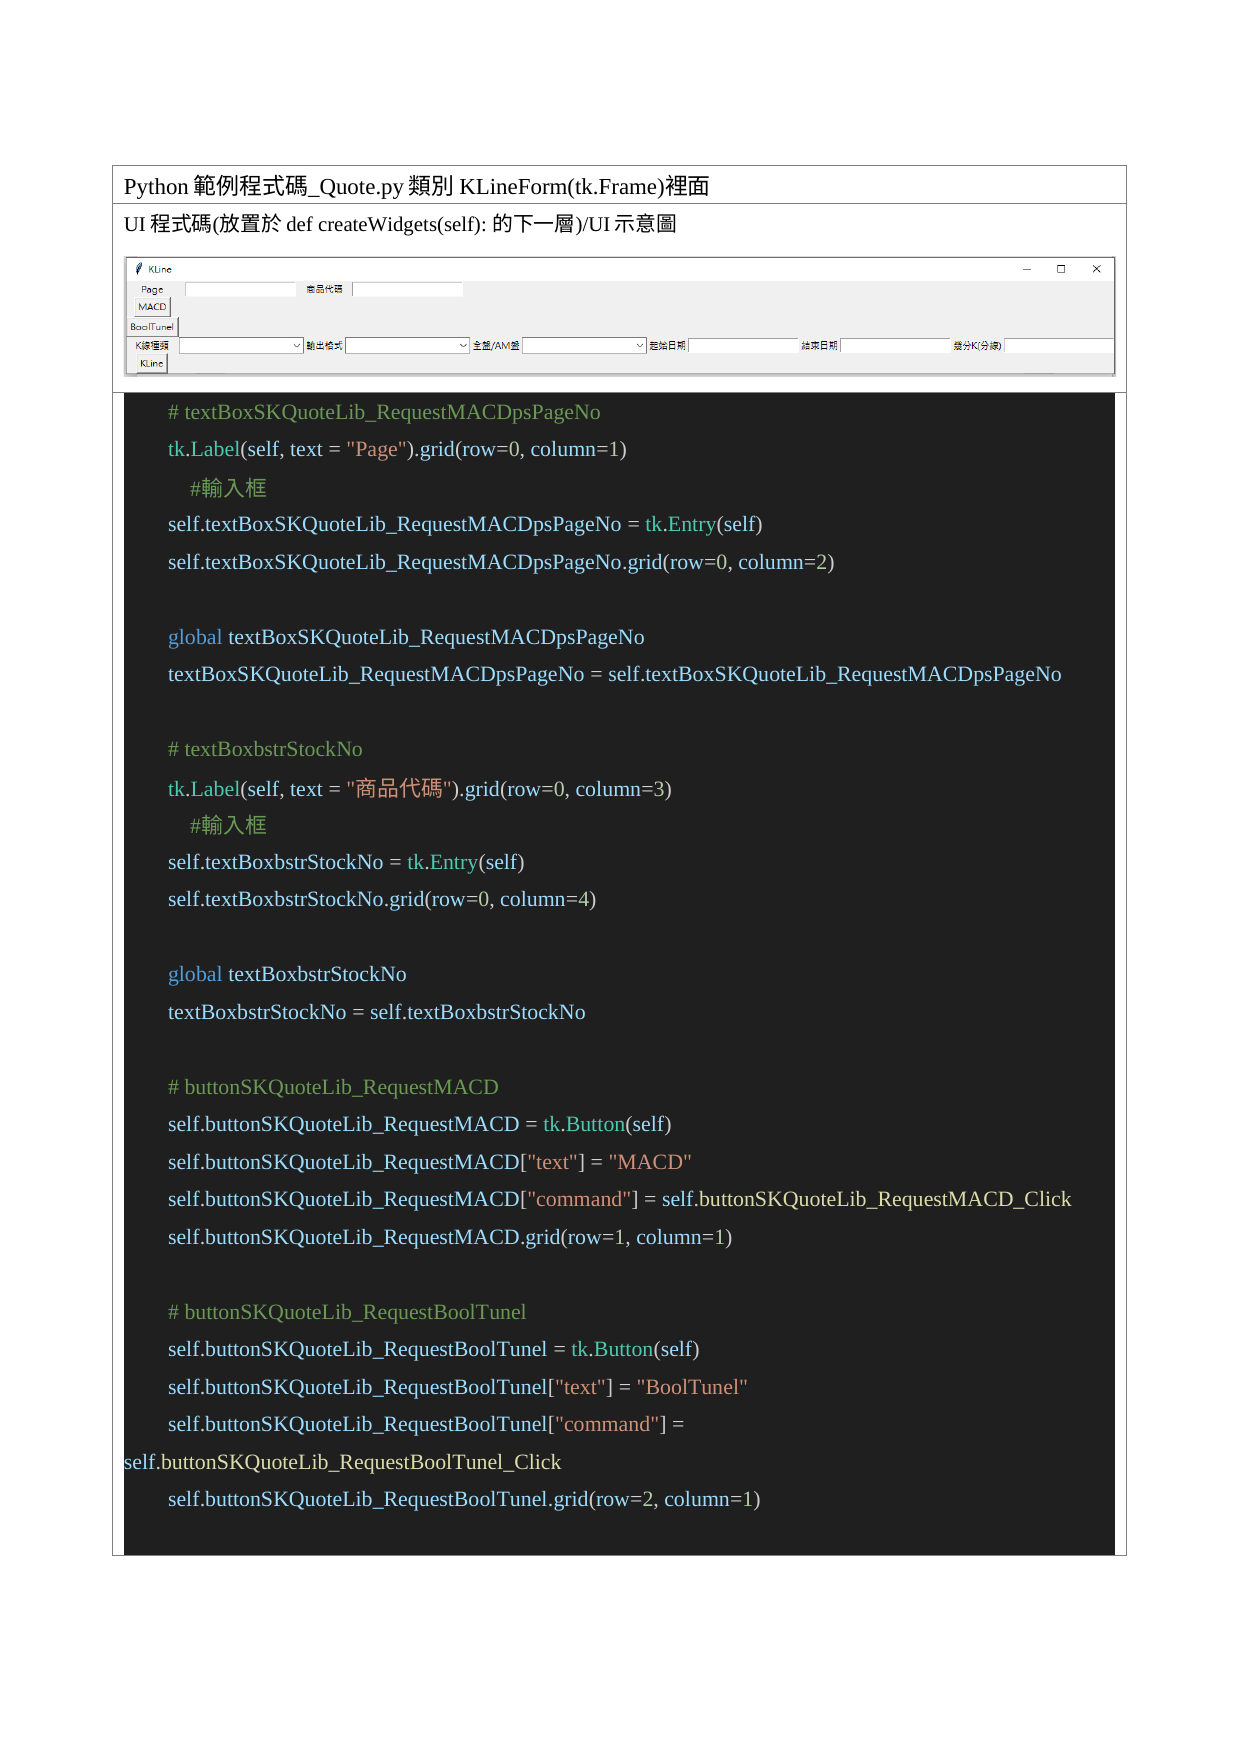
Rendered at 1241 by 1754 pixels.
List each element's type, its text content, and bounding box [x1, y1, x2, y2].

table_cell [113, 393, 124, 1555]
table_cell UI程式碼(放置於def createWidgets(self): 的下一層)/UI示意圖 [113, 204, 1126, 392]
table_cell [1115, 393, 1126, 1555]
table_header Python範例程式碼_Quote.py類別KLineForm(tk.Frame)裡面 [113, 166, 1126, 203]
picture [123, 256, 1117, 377]
